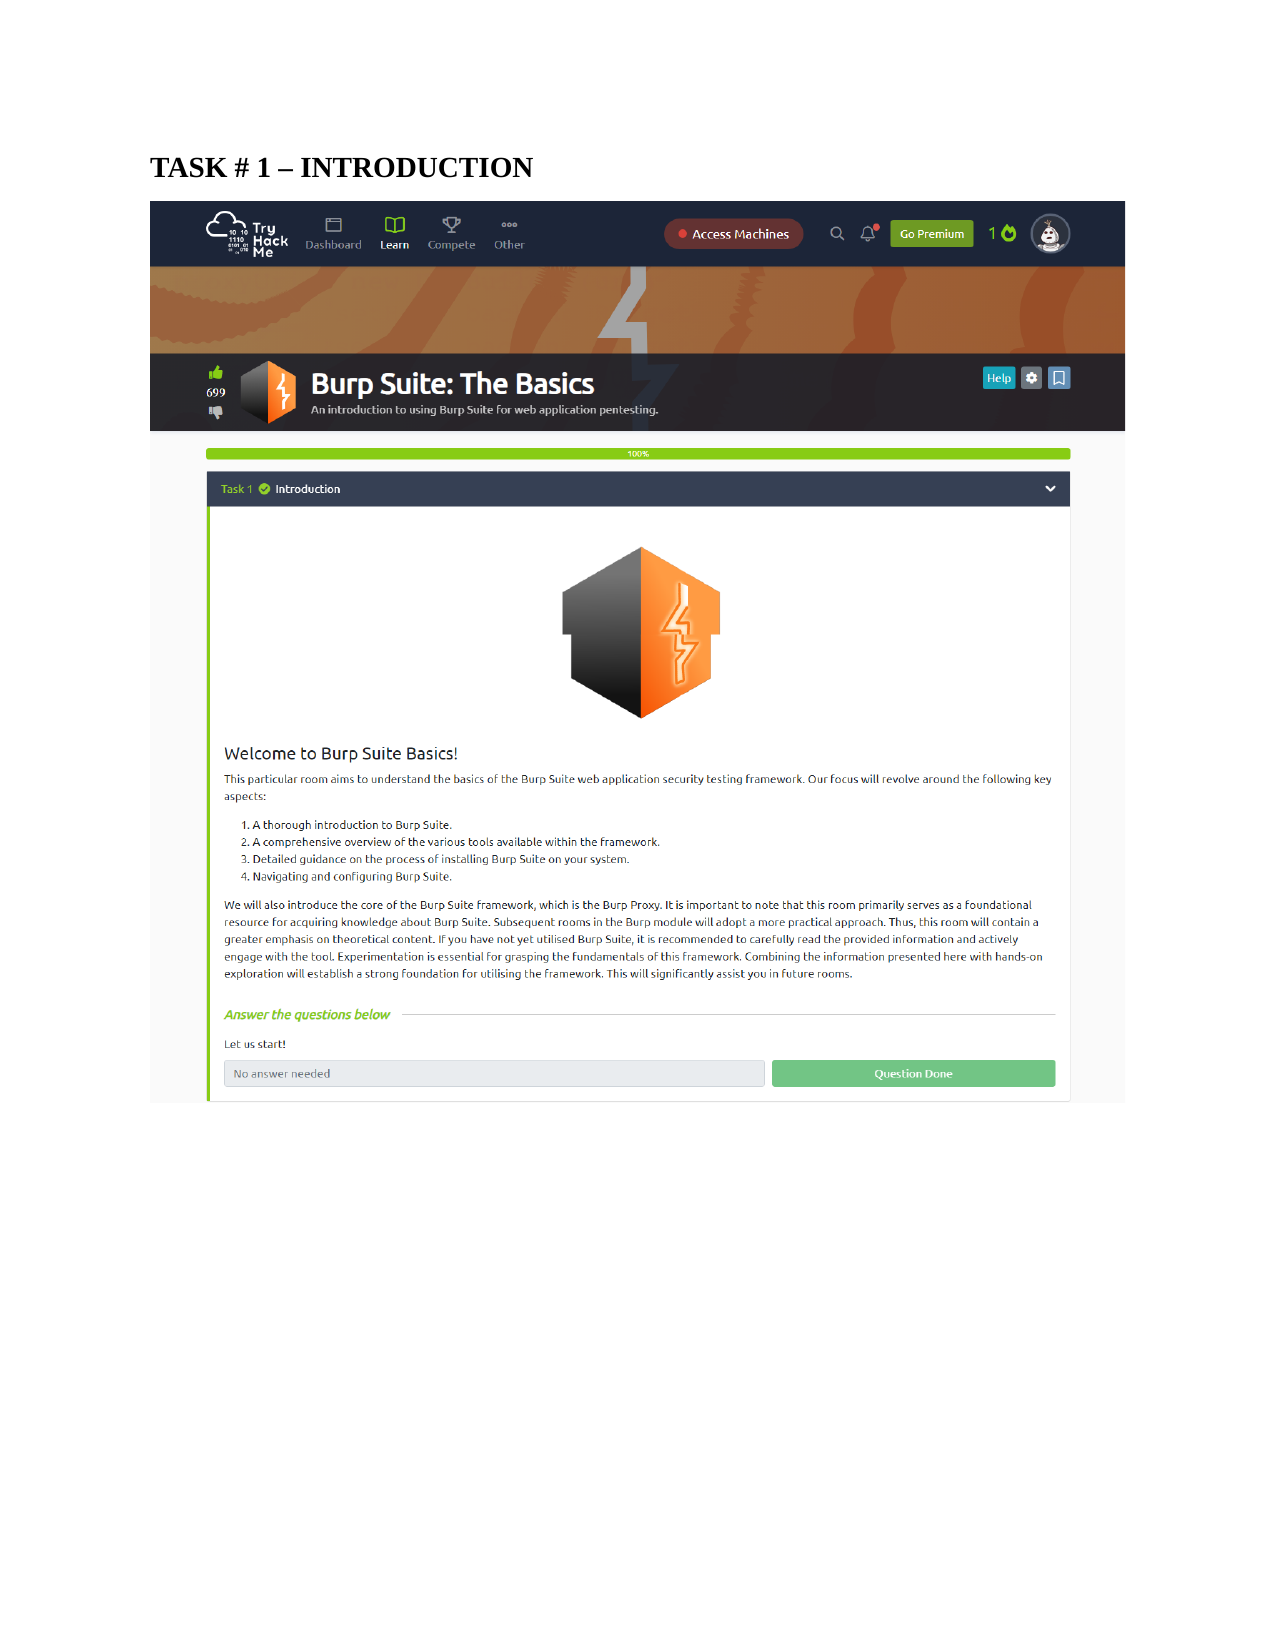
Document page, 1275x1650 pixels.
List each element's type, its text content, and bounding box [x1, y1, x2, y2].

picture [150, 201, 1125, 1103]
text TASK # 1 – INTRODUCTION [150, 150, 1125, 183]
